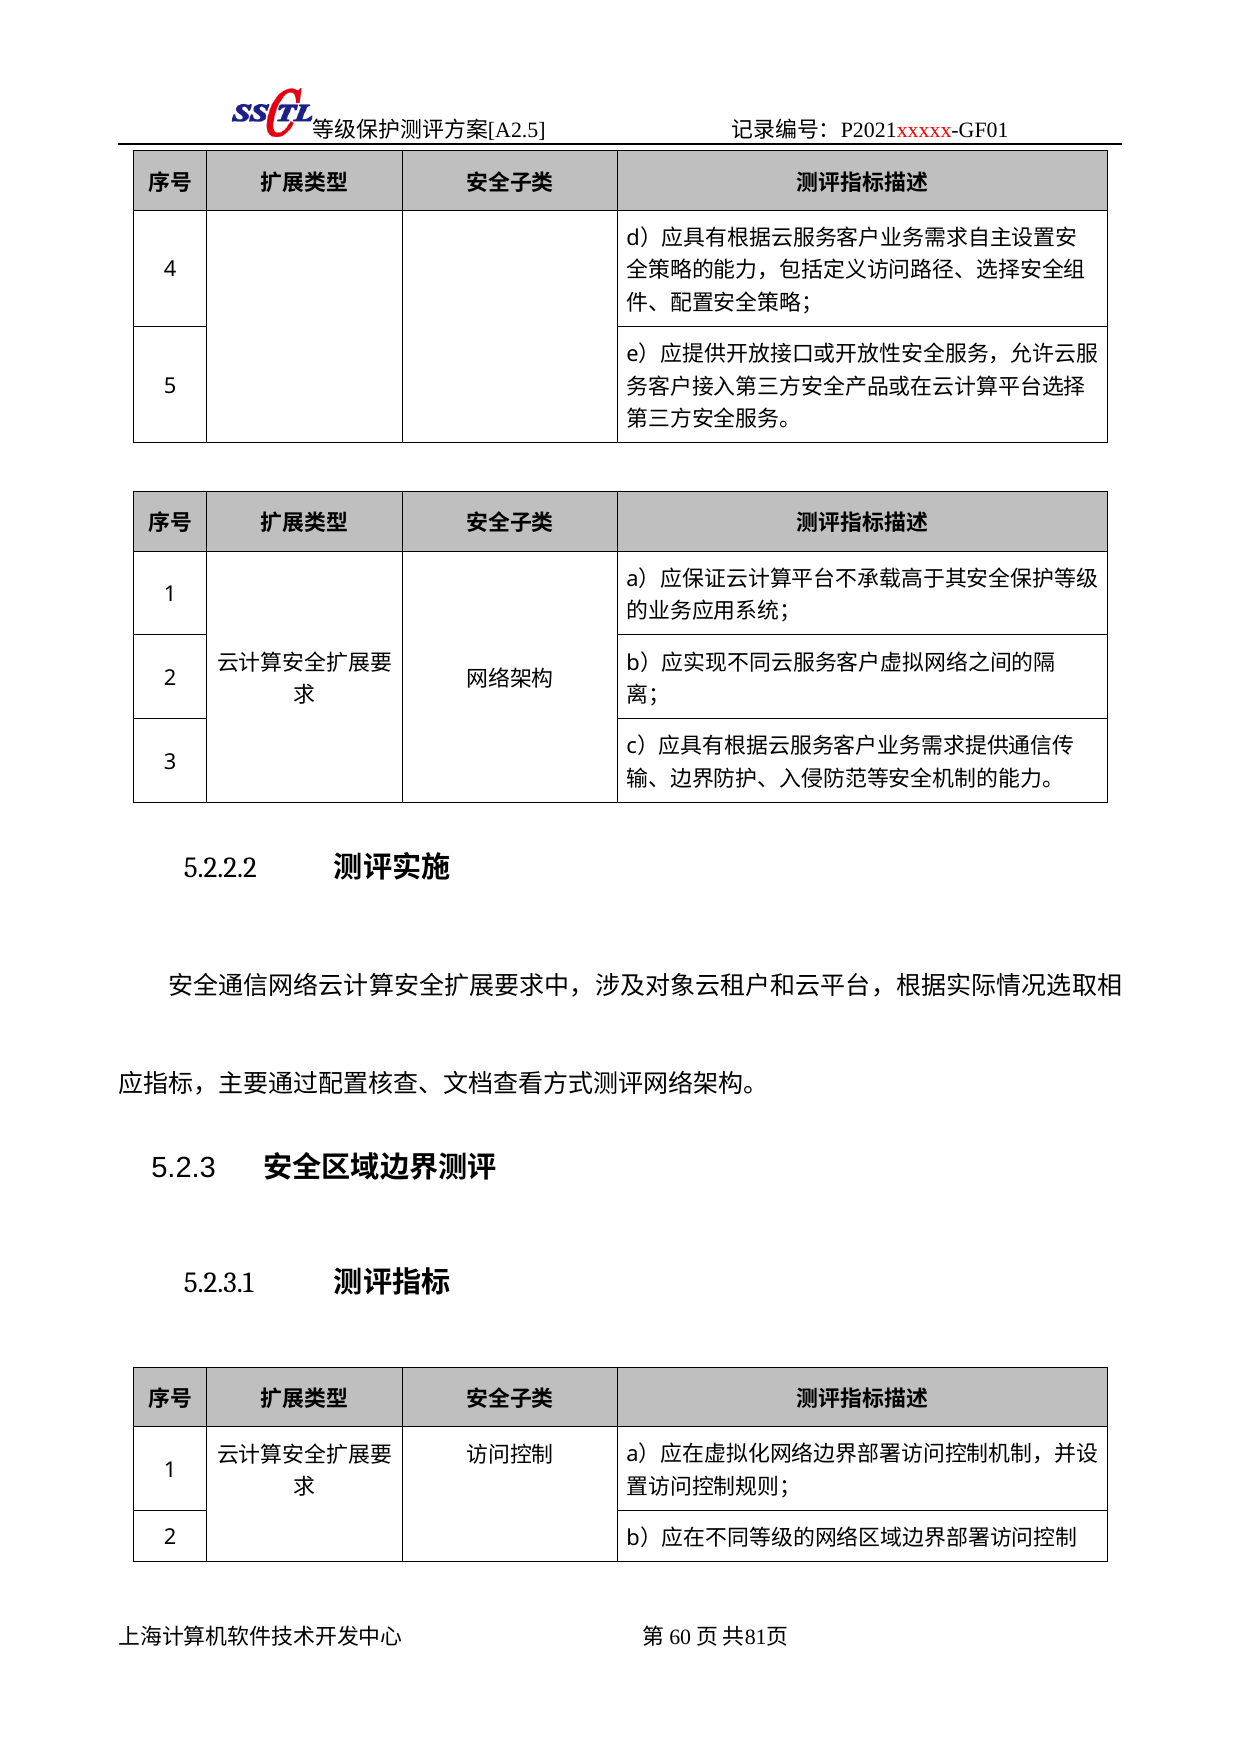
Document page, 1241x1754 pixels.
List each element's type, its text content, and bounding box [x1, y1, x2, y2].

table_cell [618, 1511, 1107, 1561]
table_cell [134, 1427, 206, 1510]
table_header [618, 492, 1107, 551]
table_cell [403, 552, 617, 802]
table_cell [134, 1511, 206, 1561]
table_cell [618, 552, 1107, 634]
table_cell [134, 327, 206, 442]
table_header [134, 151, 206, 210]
picture [231, 88, 313, 137]
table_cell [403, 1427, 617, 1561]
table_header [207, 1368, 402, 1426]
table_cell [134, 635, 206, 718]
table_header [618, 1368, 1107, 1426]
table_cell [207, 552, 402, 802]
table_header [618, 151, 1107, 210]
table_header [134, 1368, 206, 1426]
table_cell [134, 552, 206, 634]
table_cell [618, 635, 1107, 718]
subtitle 测评实施 [184, 832, 1122, 897]
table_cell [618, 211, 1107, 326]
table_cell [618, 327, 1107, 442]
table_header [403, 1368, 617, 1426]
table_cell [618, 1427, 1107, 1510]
subtitle 安全区域边界测评 [151, 1132, 1122, 1197]
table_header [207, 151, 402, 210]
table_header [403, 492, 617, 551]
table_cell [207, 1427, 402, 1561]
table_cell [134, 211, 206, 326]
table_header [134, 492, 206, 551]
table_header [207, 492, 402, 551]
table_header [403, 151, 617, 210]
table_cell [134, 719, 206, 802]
text 安全通信网络云计算安全扩展要求中，涉及对象云租户和云平台，根据实际情况选取相应指标，主要通过配置核查、文档查看方式测评网络架构。 [118, 951, 1122, 1114]
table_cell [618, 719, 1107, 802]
subtitle 测评指标 [184, 1247, 1122, 1312]
